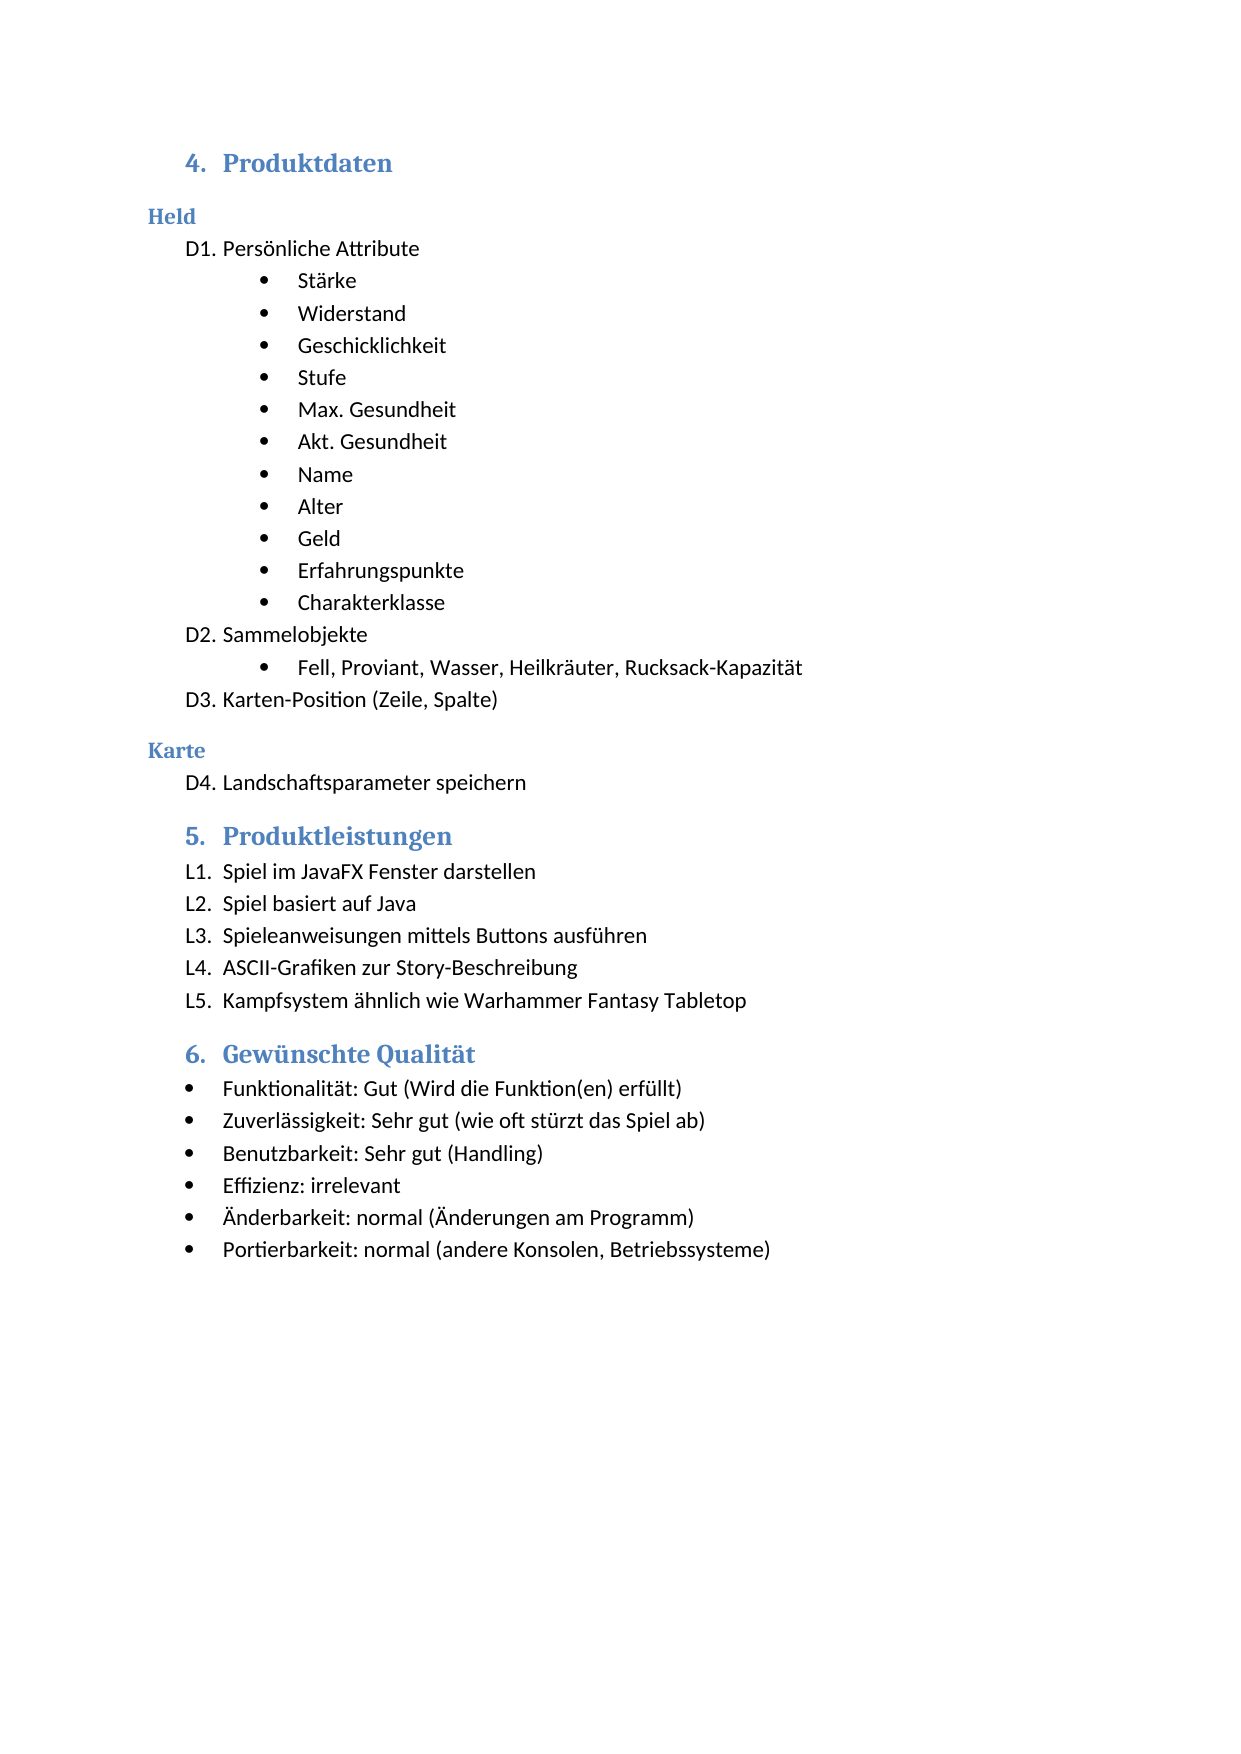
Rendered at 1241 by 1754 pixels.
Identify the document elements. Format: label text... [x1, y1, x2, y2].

list ASCII-Grafiken zur Story-Beschreibung [185, 953, 1093, 982]
list Spiel basiert auf Java [185, 889, 1093, 917]
list Funktionalität: Gut (Wird die Funktion(en) erfüllt) [185, 1074, 1093, 1102]
list Akt. Gesundheit [260, 427, 1093, 456]
list Widerstand [260, 299, 1093, 327]
list Spieleanweisungen mittels Buttons ausführen [185, 921, 1093, 949]
list Erfahrungspunkte [260, 556, 1093, 584]
list Änderbarkeit: normal (Änderungen am Programm) [185, 1203, 1093, 1231]
subtitle Produktleistungen [185, 821, 1093, 852]
list Effizienz: irrelevant [185, 1171, 1093, 1199]
list Stufe [260, 363, 1093, 391]
subtitle Gewünschte Qualität [185, 1039, 1093, 1070]
list Alter [260, 492, 1093, 520]
list Landschaftsparameter speichern [185, 768, 1093, 796]
list Spiel im JavaFX Fenster darstellen [185, 857, 1093, 885]
subtitle Held [148, 204, 1093, 231]
list Persönliche Attribute [185, 234, 1093, 262]
list Name [260, 460, 1093, 488]
list Stärke [260, 267, 1093, 294]
list Benutzbarkeit: Sehr gut (Handling) [185, 1139, 1093, 1167]
list Karten-Position (Zeile, Spalte) [185, 685, 1093, 713]
list Max. Gesundheit [260, 395, 1093, 423]
subtitle Produktdaten [185, 148, 1093, 179]
list Kampfsystem ähnlich wie Warhammer Fantasy Tabletop [185, 986, 1093, 1014]
list Fell, Proviant, Wasser, Heilkräuter, Rucksack-Kapazität [260, 653, 1093, 681]
subtitle Karte [148, 738, 1093, 764]
list Sammelobjekte [185, 621, 1093, 649]
list Portierbarkeit: normal (andere Konsolen, Betriebssysteme) [185, 1235, 1093, 1263]
list Zuverlässigkeit: Sehr gut (wie oft stürzt das Spiel ab) [185, 1107, 1093, 1135]
list Geschicklichkeit [260, 331, 1093, 359]
list Charakterklasse [260, 588, 1093, 616]
list Geld [260, 524, 1093, 552]
